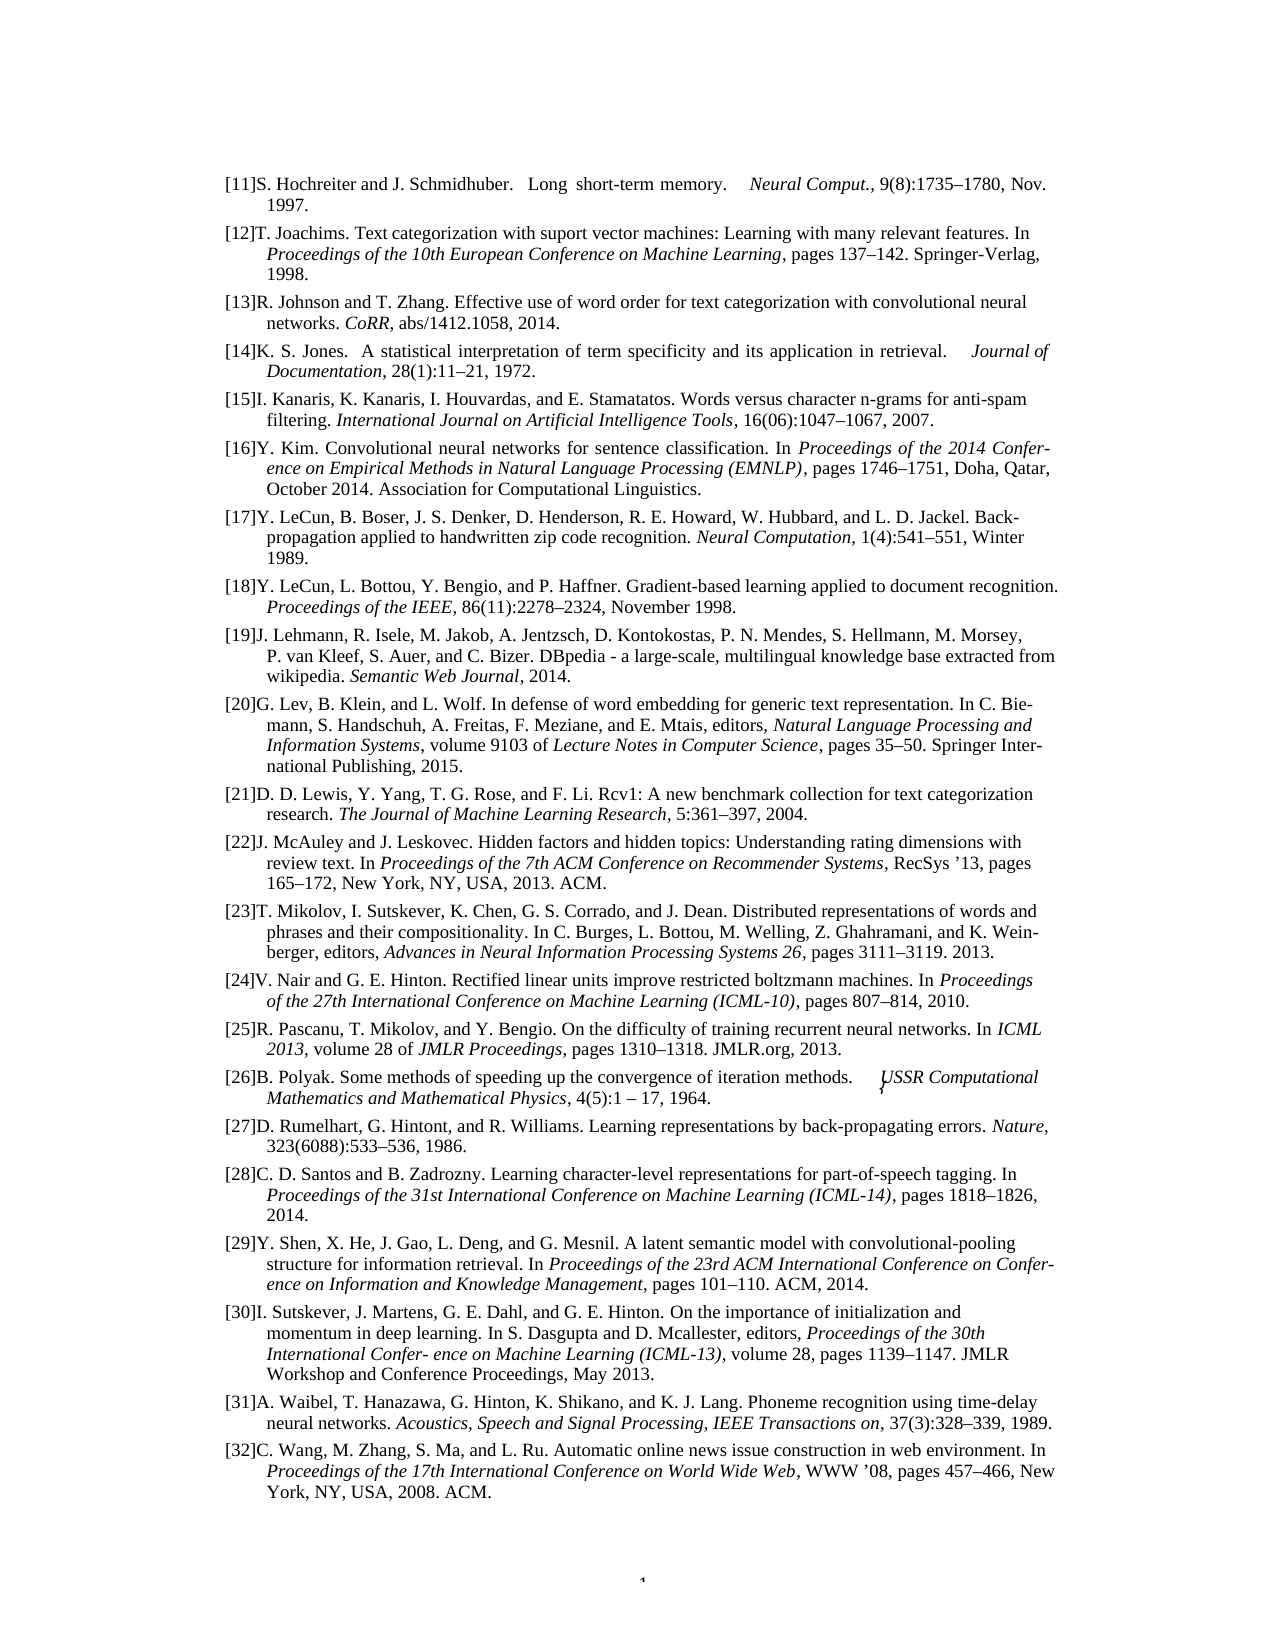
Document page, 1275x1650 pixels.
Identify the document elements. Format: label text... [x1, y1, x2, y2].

text [12]T. Joachims. Text categorization with suport vector machines: Learning with many relevant features. In Proceedings of the 10th European Conference on Machine Learning, pages 137–142. Springer-Verlag, 1998. [225, 223, 1051, 285]
text [27]D. Rumelhart, G. Hintont, and R. Williams. Learning representations by back-propagating errors. Nature, 323(6088):533–536, 1986. [225, 1116, 1051, 1157]
text [30]I. Sutskever, J. Martens, G. E. Dahl, and G. E. Hinton. On the importance of initialization and momentum in deep learning. In S. Dasgupta and D. Mcallester, editors, Proceedings of the 30th International Confer- ence on Machine Learning (ICML-13), volume 28, pages 1139–1147. JMLR Workshop and Conference Proceedings, May 2013. [225, 1302, 1051, 1384]
text [24]V. Nair and G. E. Hinton. Rectified linear units improve restricted boltzmann machines. In Proceedings of the 27th International Conference on Machine Learning (ICML-10), pages 807–814, 2010. [225, 970, 1040, 1011]
text [31]A. Waibel, T. Hanazawa, G. Hinton, K. Shikano, and K. J. Lang. Phoneme recognition using time-delay neural networks. Acoustics, Speech and Signal Processing, IEEE Transactions on, 37(3):328–339, 1989. [225, 1392, 1058, 1433]
text [13]R. Johnson and T. Zhang. Effective use of word order for text categorization with convolutional neural networks. CoRR, abs/1412.1058, 2014. [225, 292, 1051, 333]
text [11]S. Hochreiter and J. Schmidhuber. Long short-term memory. Neural Comput., 9(8):1735–1780, Nov. [225, 174, 1096, 195]
text [29]Y. Shen, X. He, J. Gao, L. Deng, and G. Mesnil. A latent semantic model with convolutional-pooling structure for information retrieval. In Proceedings of the 23rd ACM International Conference on Confer- ence on Information and Knowledge Management, pages 101–110. ACM, 2014. [225, 1233, 1057, 1295]
text [23]T. Mikolov, I. Sutskever, K. Chen, G. S. Corrado, and J. Dean. Distributed representations of words and phrases and their compositionality. In C. Burges, L. Bottou, M. Welling, Z. Ghahramani, and K. Wein- berger, editors, Advances in Neural Information Processing Systems 26, pages 3111–3119. 2013. [225, 901, 1051, 963]
text P. van Kleef, S. Auer, and C. Bizer. DBpedia - a large-scale, multilingual knowledge base extracted from wikipedia. Semantic Web Journal, 2014. [266, 646, 1058, 687]
text [22]J. McAuley and J. Leskovec. Hidden factors and hidden topics: Understanding rating dimensions with review text. In Proceedings of the 7th ACM Conference on Recommender Systems, RecSys ’13, pages 165–172, New York, NY, USA, 2013. ACM. [225, 832, 1051, 894]
text [26]B. Polyak. Some methods of speeding up the convergence of iteration methods. USSR Computational Mathematics and Mathematical Physics, 4(5):1 – 17, 1964. [225, 1067, 1049, 1108]
text [14]K. S. Jones. A statistical interpretation of term specificity and its application in retrieval. Journal of Documentation, 28(1):11–21, 1972. [225, 341, 1050, 382]
text [16]Y. Kim. Convolutional neural networks for sentence classification. In Proceedings of the 2014 Confer- ence on Empirical Methods in Natural Language Processing (EMNLP), pages 1746–1751, Doha, Qatar, October 2014. Association for Computational Linguistics. [225, 438, 1050, 499]
text Proceedings of the IEEE, 86(11):2278–2324, November 1998. [266, 596, 1096, 618]
text [32]C. Wang, M. Zhang, S. Ma, and L. Ru. Automatic online news issue construction in web environment. In Proceedings of the 17th International Conference on World Wide Web, WWW ’08, pages 457–466, New York, NY, USA, 2008. ACM. [225, 1441, 1057, 1502]
text [21]D. D. Lewis, Y. Yang, T. G. Rose, and F. Li. Rcv1: A new benchmark collection for text categorization research. The Journal of Machine Learning Research, 5:361–397, 2004. [225, 784, 1051, 825]
text [18]Y. LeCun, L. Bottou, Y. Bengio, and P. Haffner. Gradient-based learning applied to document recognition. [225, 575, 1096, 596]
text [15]I. Kanaris, K. Kanaris, I. Houvardas, and E. Stamatatos. Words versus character n-grams for anti-spam filtering. International Journal on Artificial Intelligence Tools, 16(06):1047–1067, 2007. [225, 389, 1051, 430]
text 1997. [266, 195, 1096, 216]
text [20]G. Lev, B. Klein, and L. Wolf. In defense of word embedding for generic text representation. In C. Bie- mann, S. Handschuh, A. Freitas, F. Meziane, and E. Mtais, editors, Natural Language Processing and Information Systems, volume 9103 of Lecture Notes in Computer Science, pages 35–50. Springer Inter- national Publishing, 2015. [225, 694, 1051, 776]
text [19]J. Lehmann, R. Isele, M. Jakob, A. Jentzsch, D. Kontokostas, P. N. Mendes, S. Hellmann, M. Morsey, [225, 624, 1096, 645]
text [17]Y. LeCun, B. Boser, J. S. Denker, D. Henderson, R. E. Howard, W. Hubbard, and L. D. Jackel. Back- propagation applied to handwritten zip code recognition. Neural Computation, 1(4):541–551, Winter 1989. [225, 507, 1051, 568]
text [25]R. Pascanu, T. Mikolov, and Y. Bengio. On the difficulty of training recurrent neural networks. In ICML 2013, volume 28 of JMLR Proceedings, pages 1310–1318. JMLR.org, 2013. [225, 1019, 1051, 1060]
text [28]C. D. Santos and B. Zadrozny. Learning character-level representations for part-of-speech tagging. In Proceedings of the 31st International Conference on Machine Learning (ICML-14), pages 1818–1826, 2014. [225, 1164, 1051, 1226]
